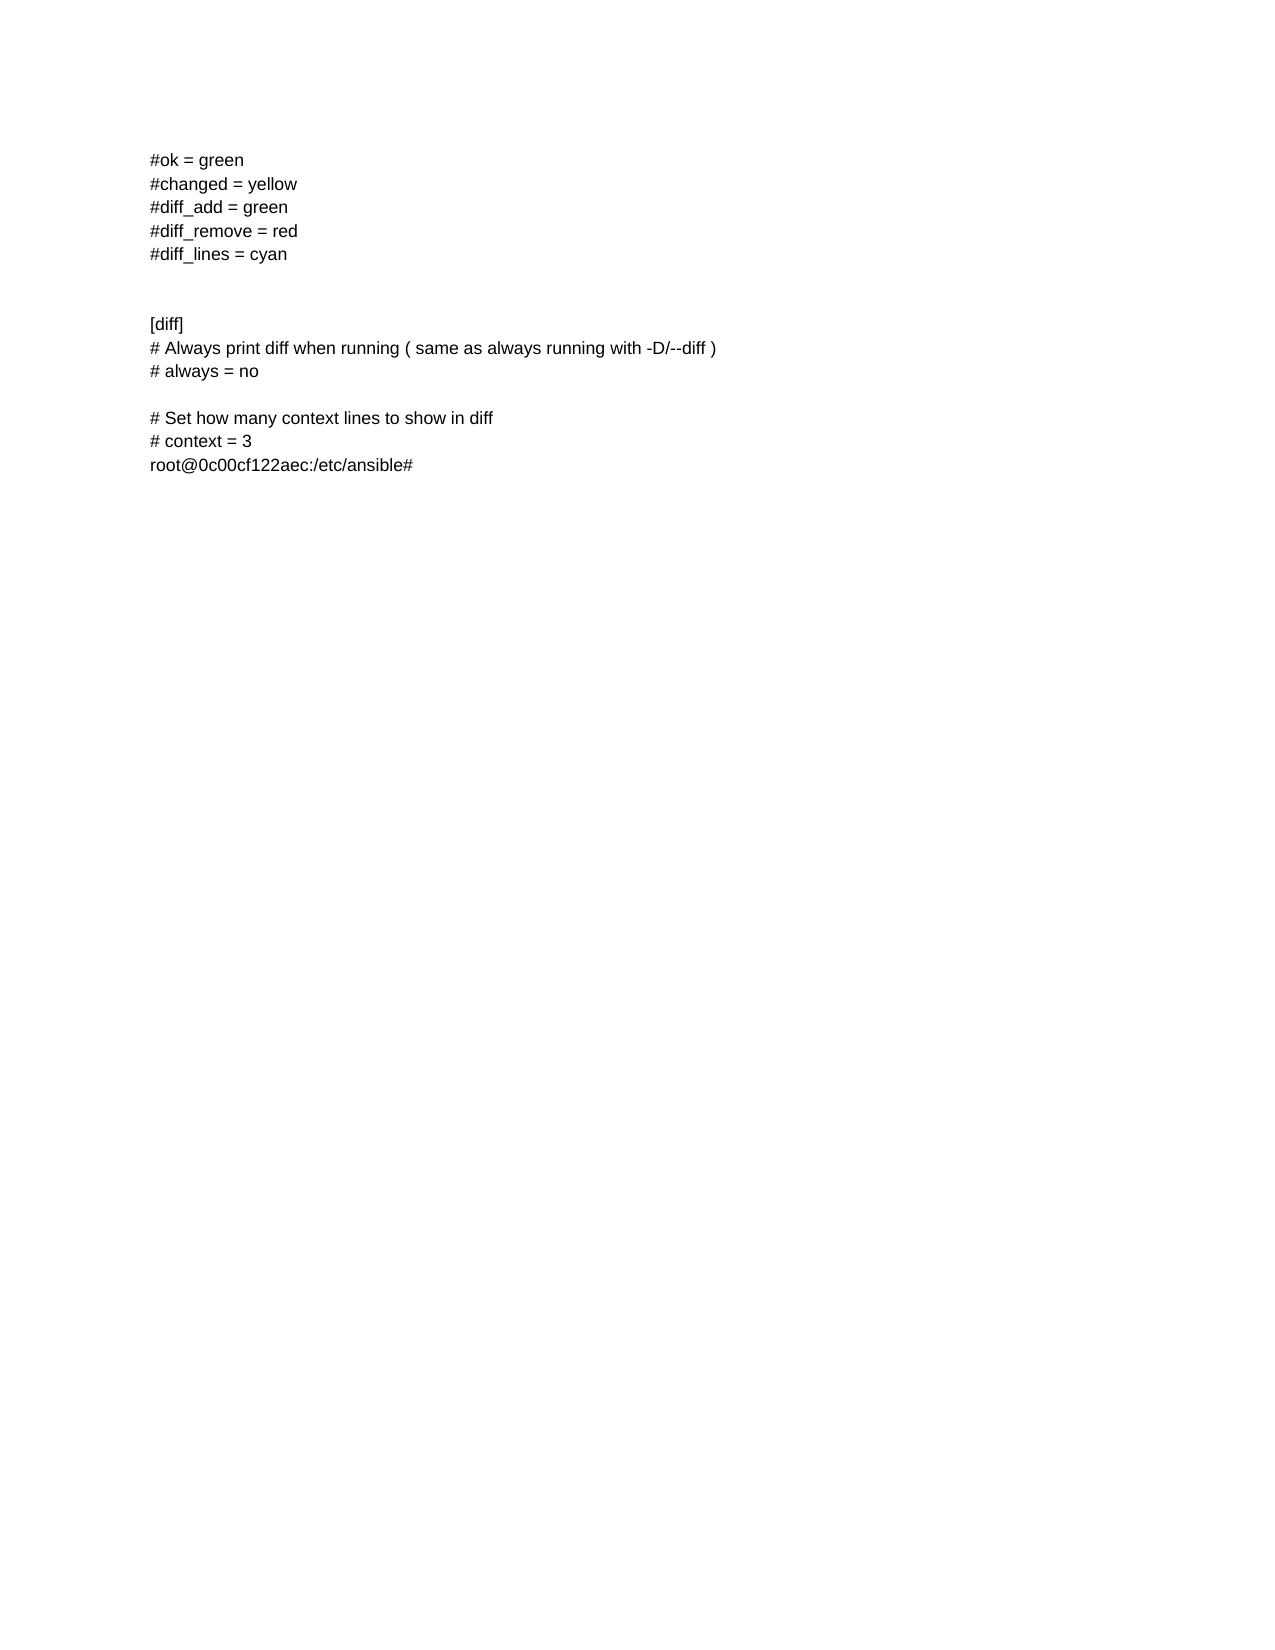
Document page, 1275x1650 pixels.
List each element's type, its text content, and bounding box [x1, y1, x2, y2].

text [diff] [150, 314, 1125, 334]
text #diff_remove = red [150, 220, 1125, 241]
text #diff_add = green [150, 197, 1125, 217]
text # Always print diff when running ( same as always running with -D/--diff ) [150, 337, 1125, 358]
text #diff_lines = cyan [150, 244, 1125, 264]
text # context = 3 [150, 431, 1125, 452]
text #ok = green [150, 150, 1125, 170]
text root@0c00cf122aec:/etc/ansible# [150, 455, 1125, 475]
text #changed = yellow [150, 173, 1125, 194]
text # always = no [150, 361, 1125, 381]
text # Set how many context lines to show in diff [150, 408, 1125, 428]
